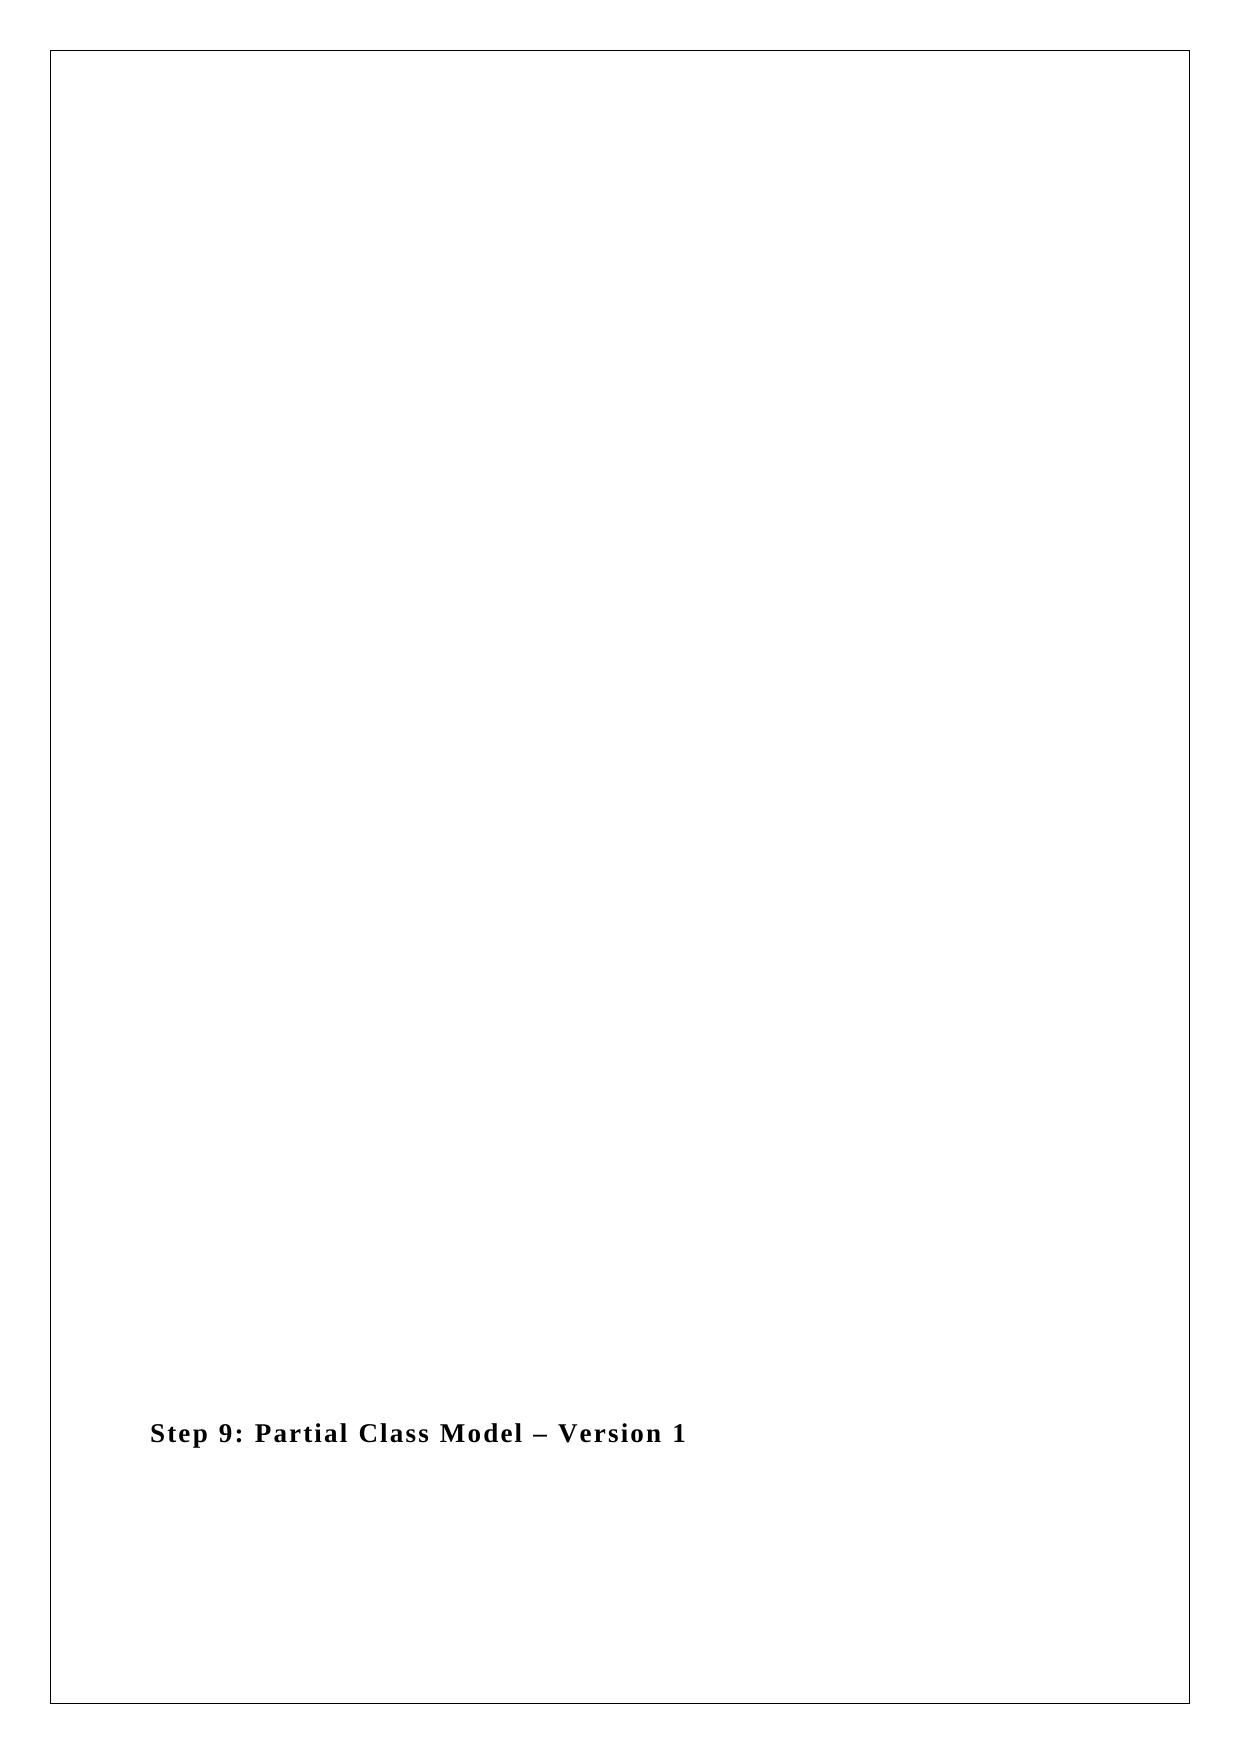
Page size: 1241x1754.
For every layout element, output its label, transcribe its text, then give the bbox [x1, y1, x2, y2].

text Step 9: Partial Class Model – Version 1 [150, 1417, 1090, 1448]
